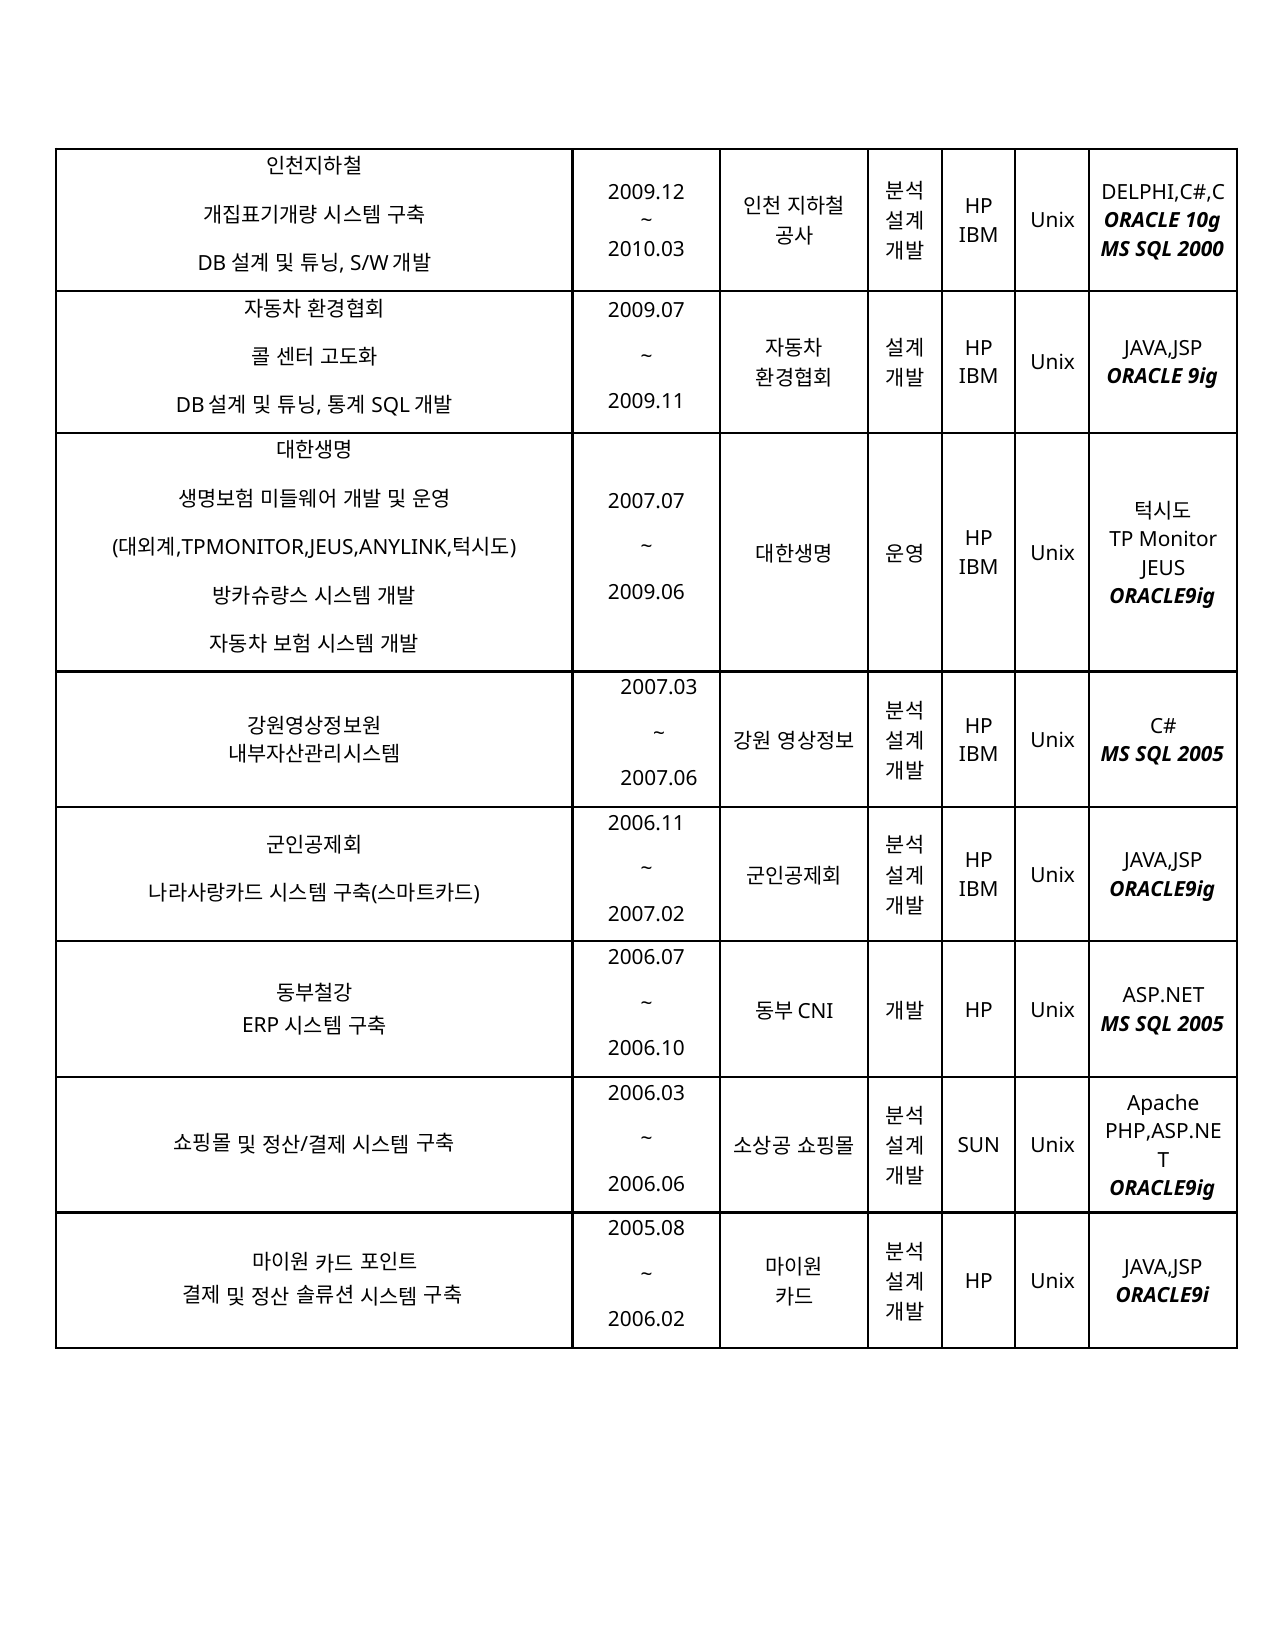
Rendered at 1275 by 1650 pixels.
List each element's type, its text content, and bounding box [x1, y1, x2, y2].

table_cell 군인공제회 [721, 808, 867, 940]
table_cell 소상공 쇼핑몰 [721, 1078, 867, 1211]
table_cell 마이원 카드 [721, 1214, 867, 1347]
table_cell 쇼핑몰 및 정산/결제 시스템 구축 [57, 1078, 571, 1211]
table_cell 분석설계개발 [869, 808, 941, 940]
table_cell 분석설계개발 [869, 673, 941, 806]
table_cell 2007.03 ~ 2007.06 [574, 673, 719, 806]
table_cell 2009.12 ~ 2010.03 [574, 150, 719, 290]
table_cell 대한생명 [721, 434, 867, 670]
table_cell C# MS SQL 2005 [1090, 673, 1236, 806]
table_cell JAVA,JSP ORACLE9ig [1090, 808, 1236, 940]
table_cell 강원 영상정보 [721, 673, 867, 806]
table_cell 대한생명 생명보험 미들웨어 개발 및 운영 (대외계,TPMONITOR,JEUS,ANYLINK,턱시도) 방카슈량스 시스템 개발 자동차 보험 시스템 개발 [57, 434, 571, 670]
table_cell 분석설계개발 [869, 1078, 941, 1211]
table_cell HP IBM [943, 150, 1014, 290]
table_cell Unix [1016, 150, 1088, 290]
table_cell 개발 [869, 942, 941, 1076]
table_cell SUN [943, 1078, 1014, 1211]
table_cell 2005.08 ~ 2006.02 [574, 1214, 719, 1347]
table_cell JAVA,JSP ORACLE9i [1090, 1214, 1236, 1347]
table_cell 운영 [869, 434, 941, 670]
table_cell 동부CNI [721, 942, 867, 1076]
table_cell 설계개발 [869, 292, 941, 432]
table_cell HP IBM [943, 808, 1014, 940]
table_cell 동부철강 ERP 시스템 구축 [57, 942, 571, 1076]
table_cell HP IBM [943, 434, 1014, 670]
table_cell HP IBM [943, 292, 1014, 432]
table_cell HP [943, 942, 1014, 1076]
table_cell 인천 지하철 공사 [721, 150, 867, 290]
table_cell HP [943, 1214, 1014, 1347]
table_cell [1090, 150, 1236, 290]
table_cell Unix [1016, 1214, 1088, 1347]
table_cell 2006.07 ~ 2006.10 [574, 942, 719, 1076]
table_cell ASP.NET MS SQL 2005 [1090, 942, 1236, 1076]
table_cell 군인공제회 나라사랑카드 시스템 구축(스마트카드) [57, 808, 571, 940]
table_cell Unix [1016, 673, 1088, 806]
table_cell 마이원 카드 포인트 결제 및 정산 솔류션 시스템 구축 [57, 1214, 571, 1347]
table_cell 2006.11 ~ 2007.02 [574, 808, 719, 940]
table_cell Unix [1016, 942, 1088, 1076]
table_cell 인천지하철 개집표기개량 시스템 구축 DB 설계 및 튜닝, S/W개발 [57, 150, 571, 290]
table_cell 2006.03 ~ 2006.06 [574, 1078, 719, 1211]
table_cell Unix [1016, 292, 1088, 432]
table_cell Unix [1016, 1078, 1088, 1211]
table_cell 자동차 환경협회 콜 센터 고도화 DB설계 및 튜닝, 통계 SQL개발 [57, 292, 571, 432]
table_cell Unix [1016, 808, 1088, 940]
table_cell 분석설계개발 [869, 1214, 941, 1347]
table_cell 2007.07 ~ 2009.06 [574, 434, 719, 670]
table_cell Unix [1016, 434, 1088, 670]
table_cell HP IBM [943, 673, 1014, 806]
table_cell 분석설계개발 [869, 150, 941, 290]
table_cell 2009.07 ~ 2009.11 [574, 292, 719, 432]
table_cell JAVA,JSP ORACLE 9ig [1090, 292, 1236, 432]
table_cell Apache PHP,ASP.NET ORACLE9ig [1090, 1078, 1236, 1211]
table_cell 강원영상정보원 내부자산관리시스템 [57, 673, 571, 806]
table_cell 자동차 환경협회 [721, 292, 867, 432]
table_cell 턱시도 TP Monitor JEUS ORACLE9ig [1090, 434, 1236, 670]
